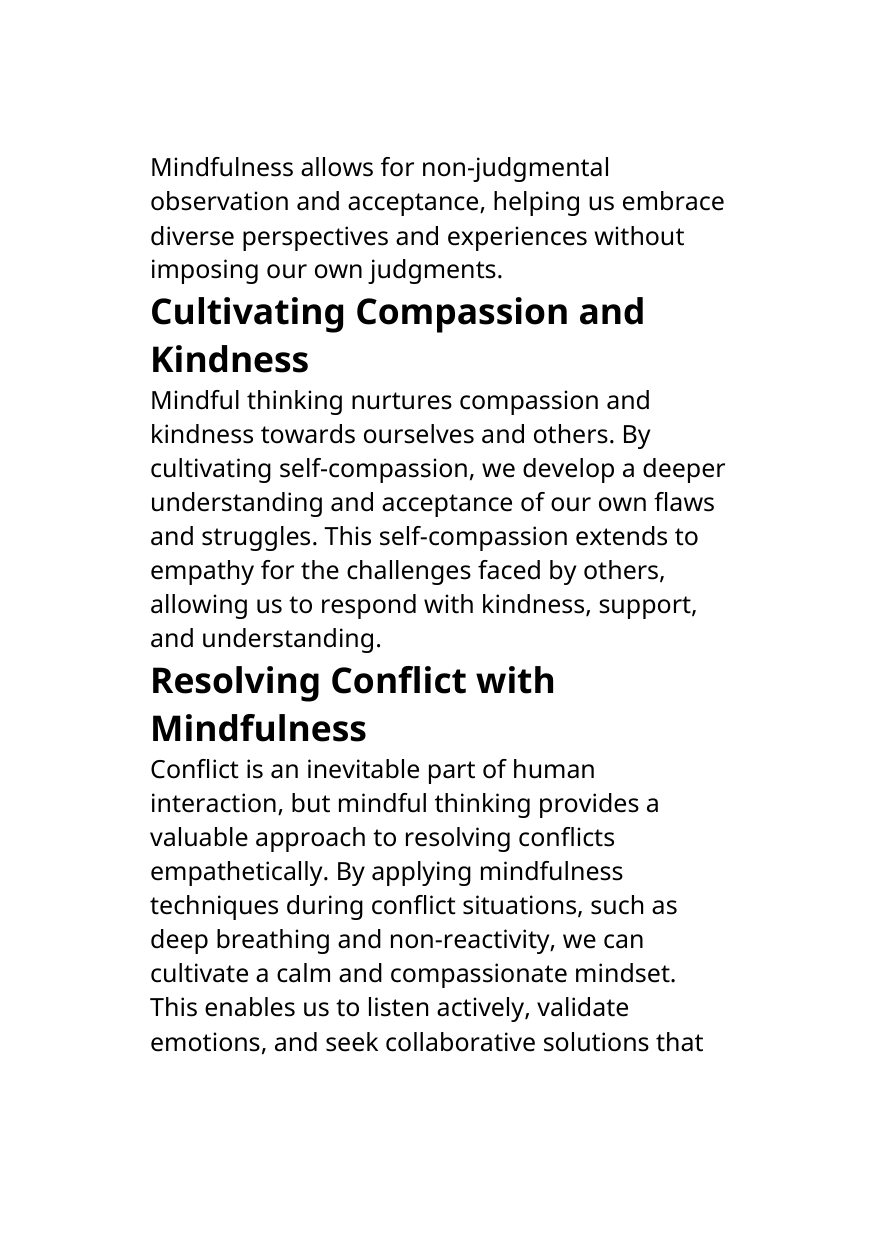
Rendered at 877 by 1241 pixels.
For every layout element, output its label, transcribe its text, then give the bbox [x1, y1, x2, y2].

subtitle Resolving Conflict with Mindfulness [150, 655, 727, 752]
subtitle Cultivating Compassion and Kindness [150, 286, 727, 383]
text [150, 752, 727, 1058]
text Mindful thinking nurtures compassion and kindness towards ourselves and others. By cultivating self-compassion, we develop a deeper understanding and acceptance of our own flaws and struggles. This self-compassion extends to empathy for the challenges faced by others, allowing us to respond with kindness, support, and understanding. [150, 383, 727, 655]
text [150, 150, 727, 286]
